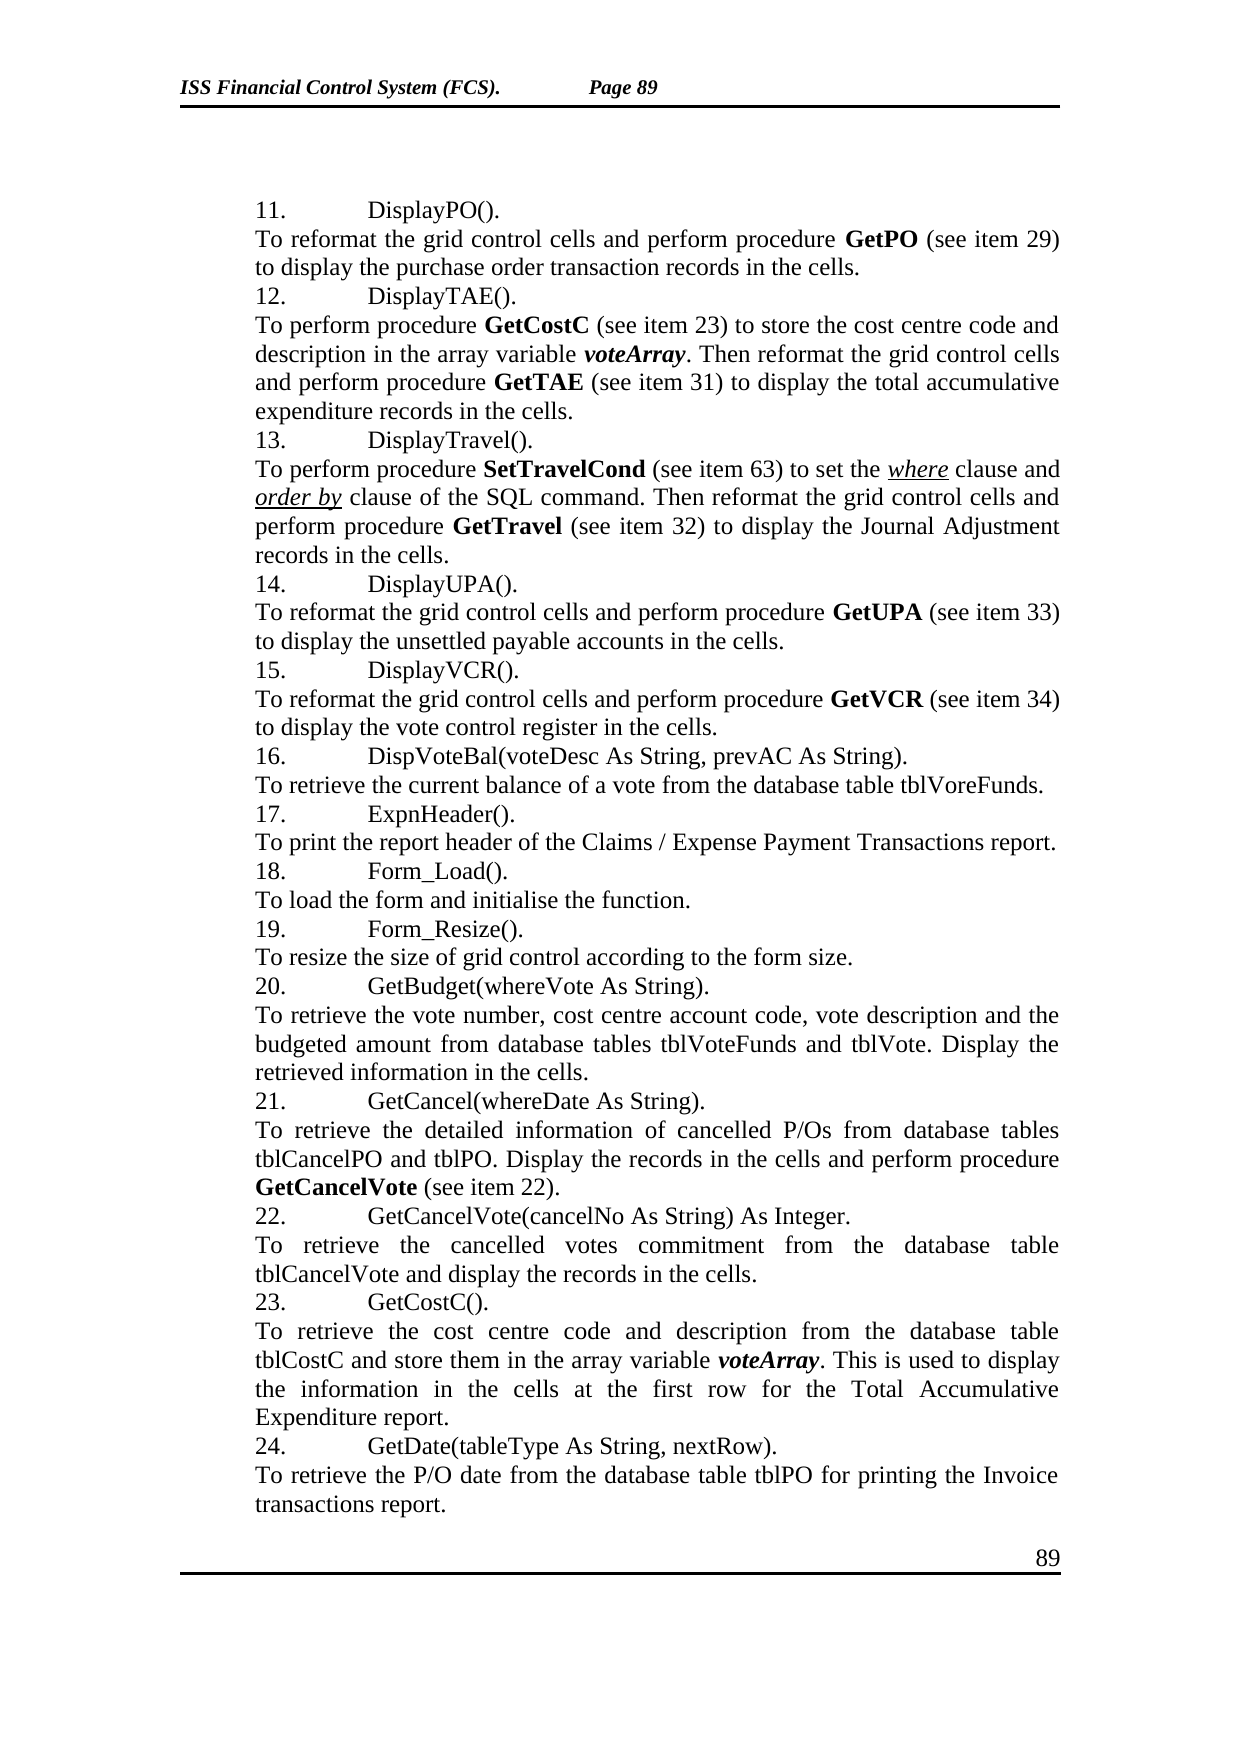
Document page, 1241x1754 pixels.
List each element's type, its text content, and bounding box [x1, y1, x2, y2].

text To retrieve the cost centre code and description from the database table tblCostC and store them in the array variable voteArray. This is used to display the information in the cells at the first row for the Total Accumulative Expenditure report. [255, 1316, 1060, 1431]
text 11. DisplayPO(). [255, 195, 1060, 224]
text 15. DisplayVCR(). [255, 655, 1060, 684]
text 16. DispVoteBal(voteDesc As String, prevAC As String). [255, 741, 1060, 770]
text To perform procedure GetCostC (see item 23) to store the cost centre code and description in the array variable voteArray. Then reformat the grid control cells and perform procedure GetTAE (see item 31) to display the total accumulative expenditure records in the cells. [255, 310, 1060, 425]
text To reformat the grid control cells and perform procedure GetVCR (see item 34) to display the vote control register in the cells. [255, 684, 1060, 741]
text To retrieve the cancelled votes commitment from the database table tblCancelVote and display the records in the cells. [255, 1230, 1060, 1287]
text To reformat the grid control cells and perform procedure GetUPA (see item 33) to display the unsettled payable accounts in the cells. [255, 597, 1060, 655]
text 24. GetDate(tableType As String, nextRow). [255, 1431, 1060, 1460]
text 18. Form_Load(). [255, 856, 1060, 885]
text To retrieve the vote number, cost centre account code, vote description and the budgeted amount from database tables tblVoteFunds and tblVote. Display the retrieved information in the cells. [255, 1000, 1060, 1086]
text To print the report header of the Claims / Expense Payment Transactions report. [255, 827, 1060, 856]
text 21. GetCancel(whereDate As String). [255, 1086, 1060, 1115]
text To retrieve the current balance of a vote from the database table tblVoreFunds. [255, 770, 1060, 799]
text 20. GetBudget(whereVote As String). [255, 971, 1060, 1000]
text 19. Form_Resize(). [255, 914, 1060, 942]
text To reformat the grid control cells and perform procedure GetPO (see item 29) to display the purchase order transaction records in the cells. [255, 224, 1060, 281]
text 13. DisplayTravel(). [255, 425, 1060, 454]
text To load the form and initialise the function. [255, 885, 1060, 914]
text 12. DisplayTAE(). [255, 281, 1060, 310]
text To resize the size of grid control according to the form size. [255, 942, 1060, 971]
text To retrieve the P/O date from the database table tblPO for printing the Invoice transactions report. [255, 1460, 1060, 1517]
text 22. GetCancelVote(cancelNo As String) As Integer. [255, 1201, 1060, 1230]
text 14. DisplayUPA(). [255, 569, 1060, 597]
text 23. GetCostC(). [255, 1287, 1060, 1316]
text To retrieve the detailed information of cancelled P/Os from database tables tblCancelPO and tblPO. Display the records in the cells and perform procedure GetCancelVote (see item 22). [255, 1115, 1060, 1201]
text 17. ExpnHeader(). [255, 799, 1060, 827]
text To perform procedure SetTravelCond (see item 63) to set the where clause and order by clause of the SQL command. Then reformat the grid control cells and perform procedure GetTravel (see item 32) to display the Journal Adjustment records in the cells. [255, 454, 1060, 569]
